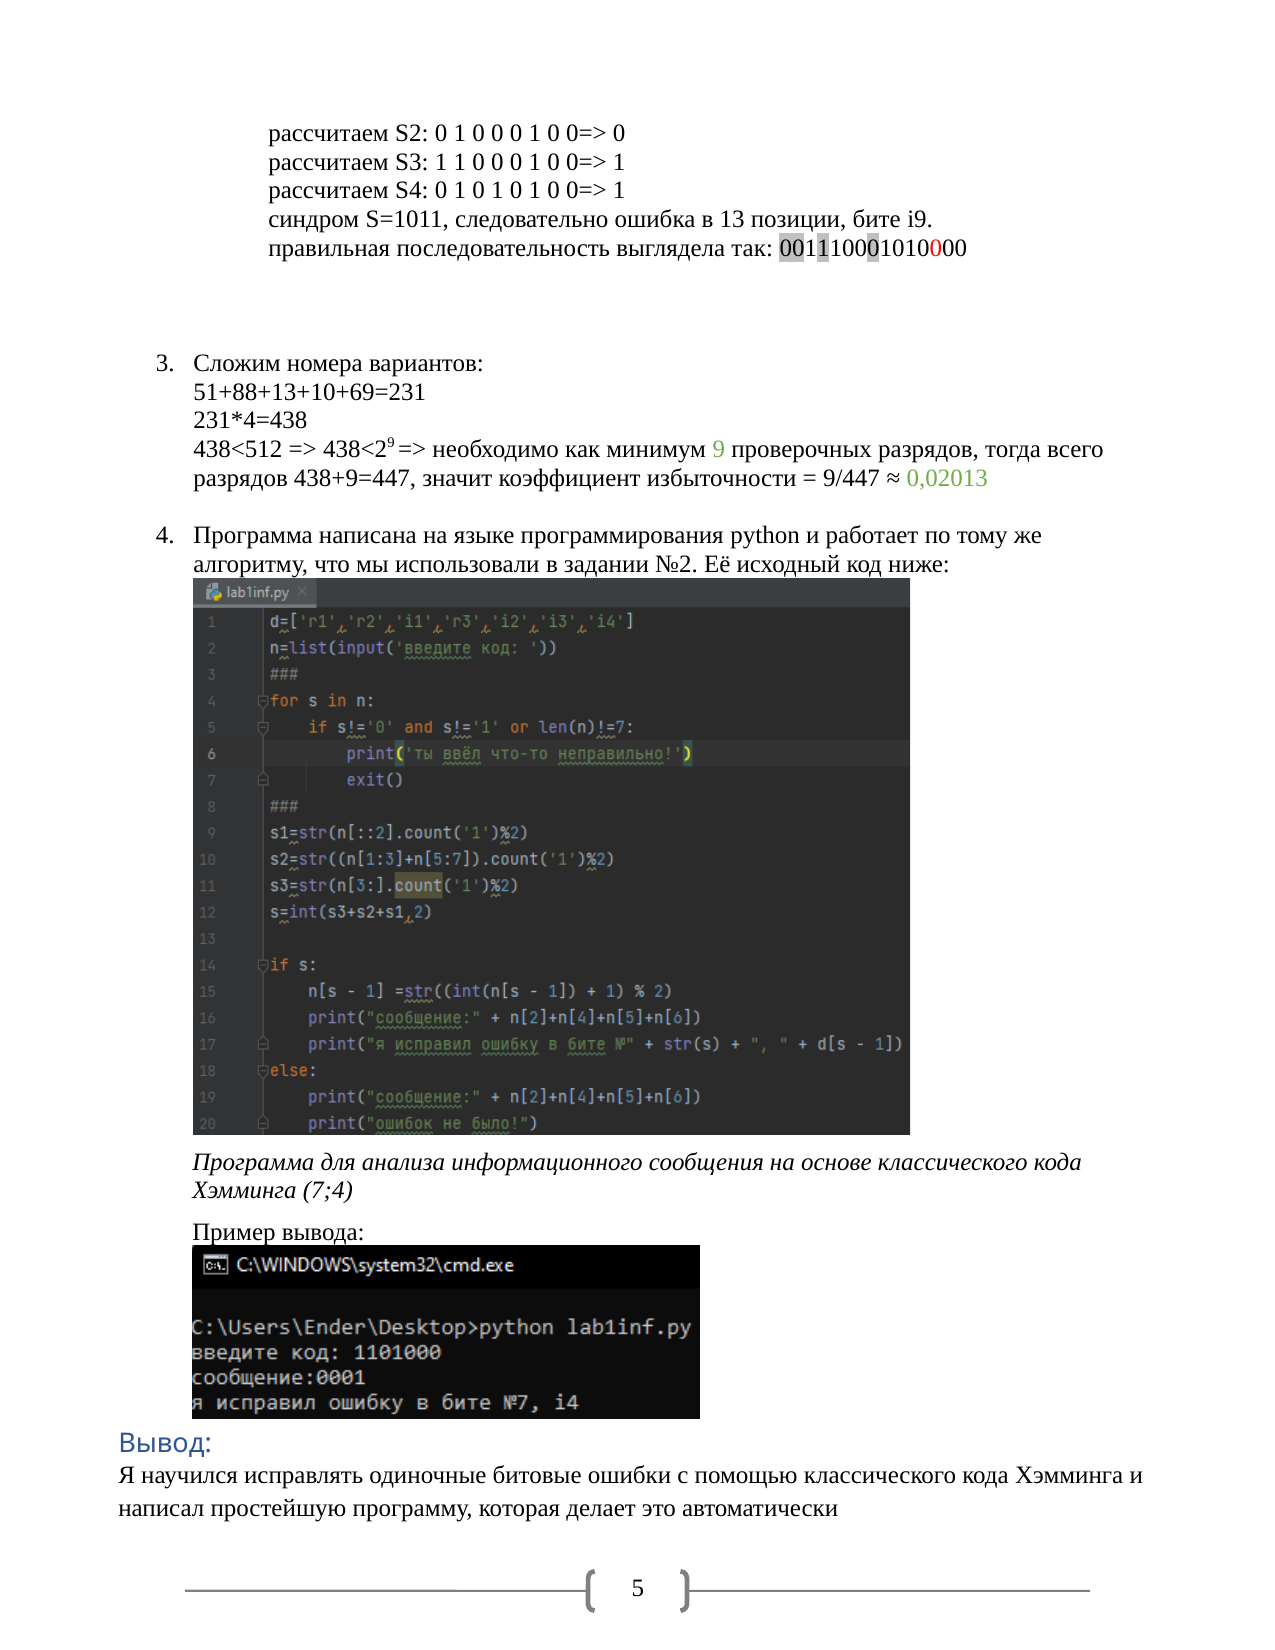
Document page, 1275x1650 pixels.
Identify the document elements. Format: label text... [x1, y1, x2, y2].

list синдром S=1011, следовательно ошибка в 13 позиции, бите i9. [268, 204, 1157, 233]
list Программа написана на языке программирования python и работает по тому же алгоритму, что мы использовали в задании №2. Её исходный код ниже: [156, 521, 1157, 578]
text Программа для анализа информационного сообщения на основе классического кода Хэмминга (7;4) [192, 1147, 1157, 1204]
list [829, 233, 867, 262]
list 231*4=438 [193, 406, 1157, 434]
subtitle Вывод: [118, 1423, 1157, 1460]
list правильная последовательность выглядела так: 001110001010000 [879, 233, 1157, 262]
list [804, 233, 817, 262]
list рассчитаем S2: 0 1 0 0 0 1 0 0=> 0 [268, 118, 1157, 147]
text Я научился исправлять одиночные битовые ошибки с помощью классического кода Хэмминга и написал простейшую программу, которая делает это автоматически [118, 1460, 1157, 1522]
list рассчитаем S4: 0 1 0 1 0 1 0 0=> 1 [268, 176, 1157, 204]
list рассчитаем S3: 1 1 0 0 0 1 0 0=> 1 [268, 147, 1157, 176]
list 51+88+13+10+69=231 [193, 377, 1157, 406]
list Сложим номера вариантов: [156, 348, 1157, 377]
list правильная последовательность выглядела так: 001110001010000 [268, 233, 779, 262]
text Пример вывода: [118, 1217, 1157, 1246]
picture [193, 578, 911, 1135]
picture [192, 1245, 700, 1419]
list 438<512 => 438<29 => необходимо как минимум 9 проверочных разрядов, тогда всего разрядов 438+9=447, значит коэффициент избыточности = 9/447 ≈ 0,02013 [193, 434, 1157, 492]
